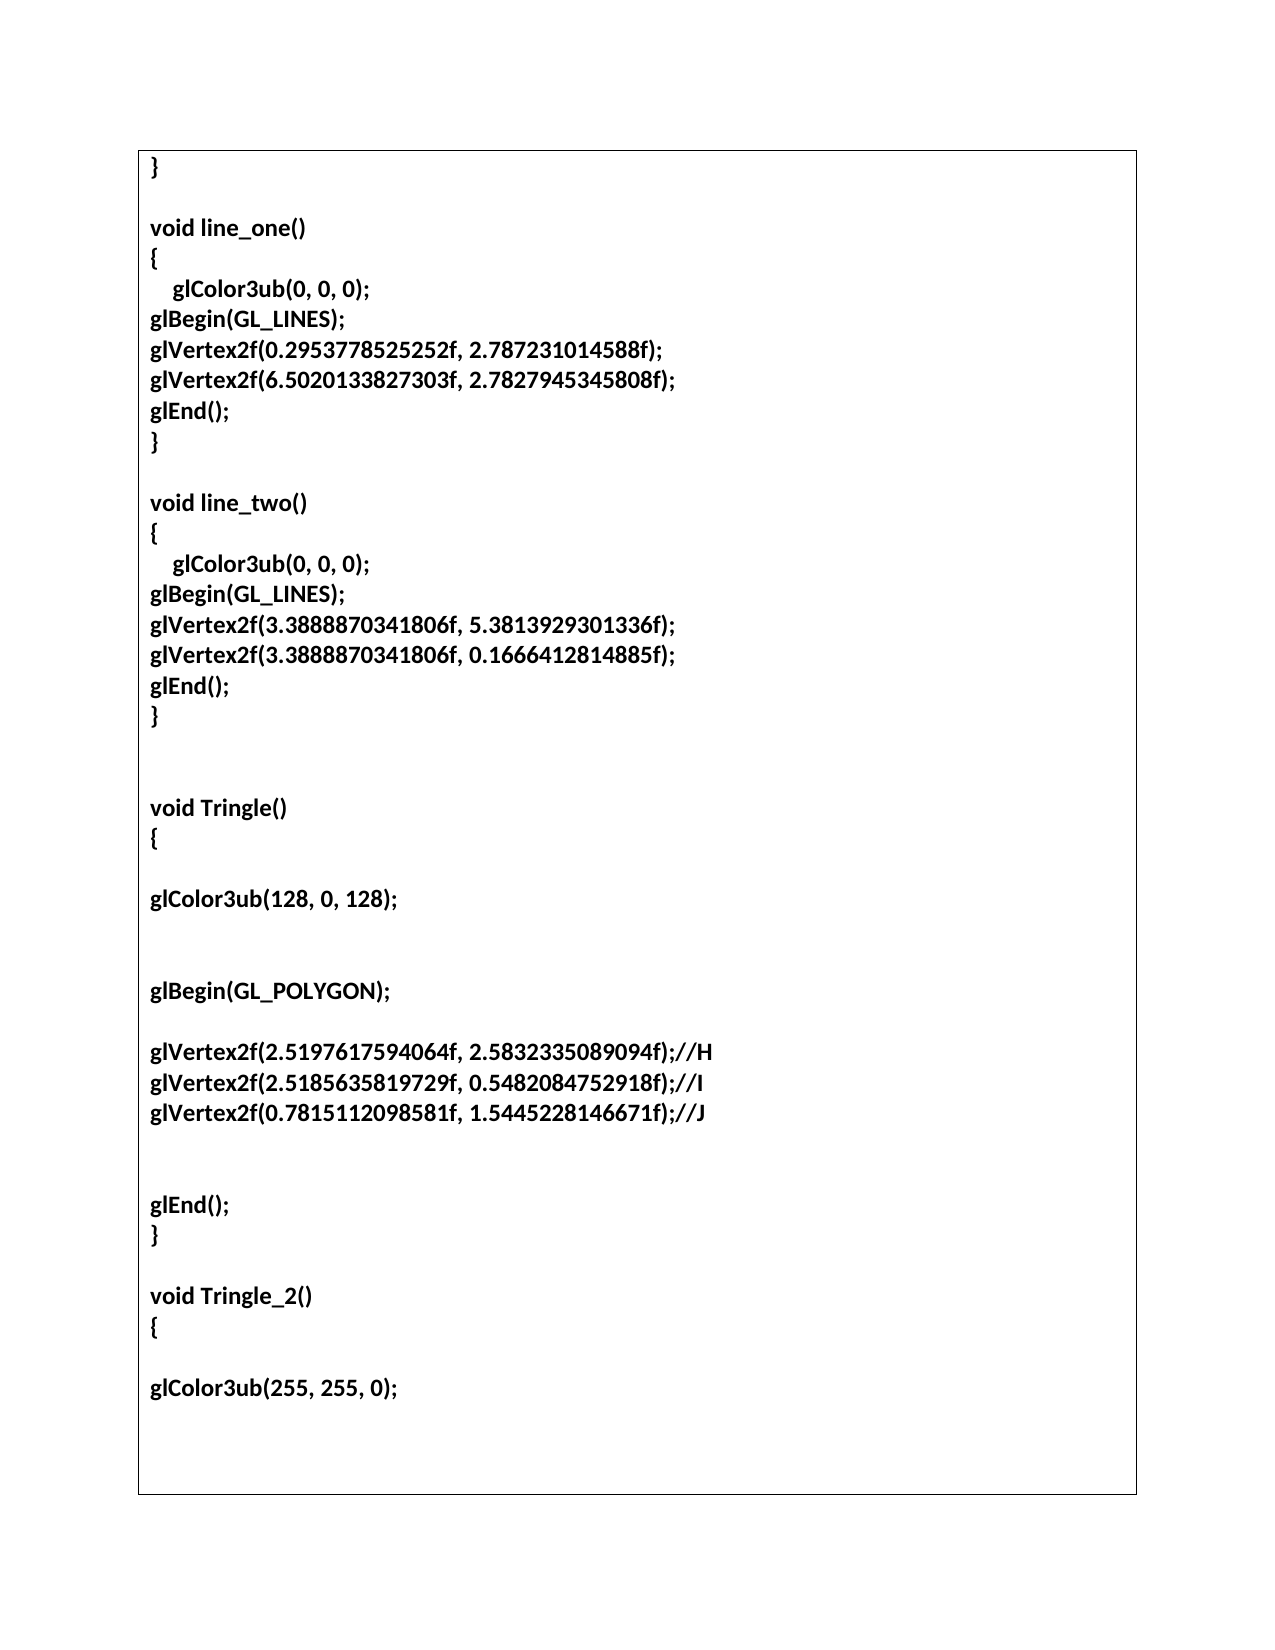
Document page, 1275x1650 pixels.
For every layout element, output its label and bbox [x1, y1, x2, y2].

table_cell [139, 151, 1136, 1494]
